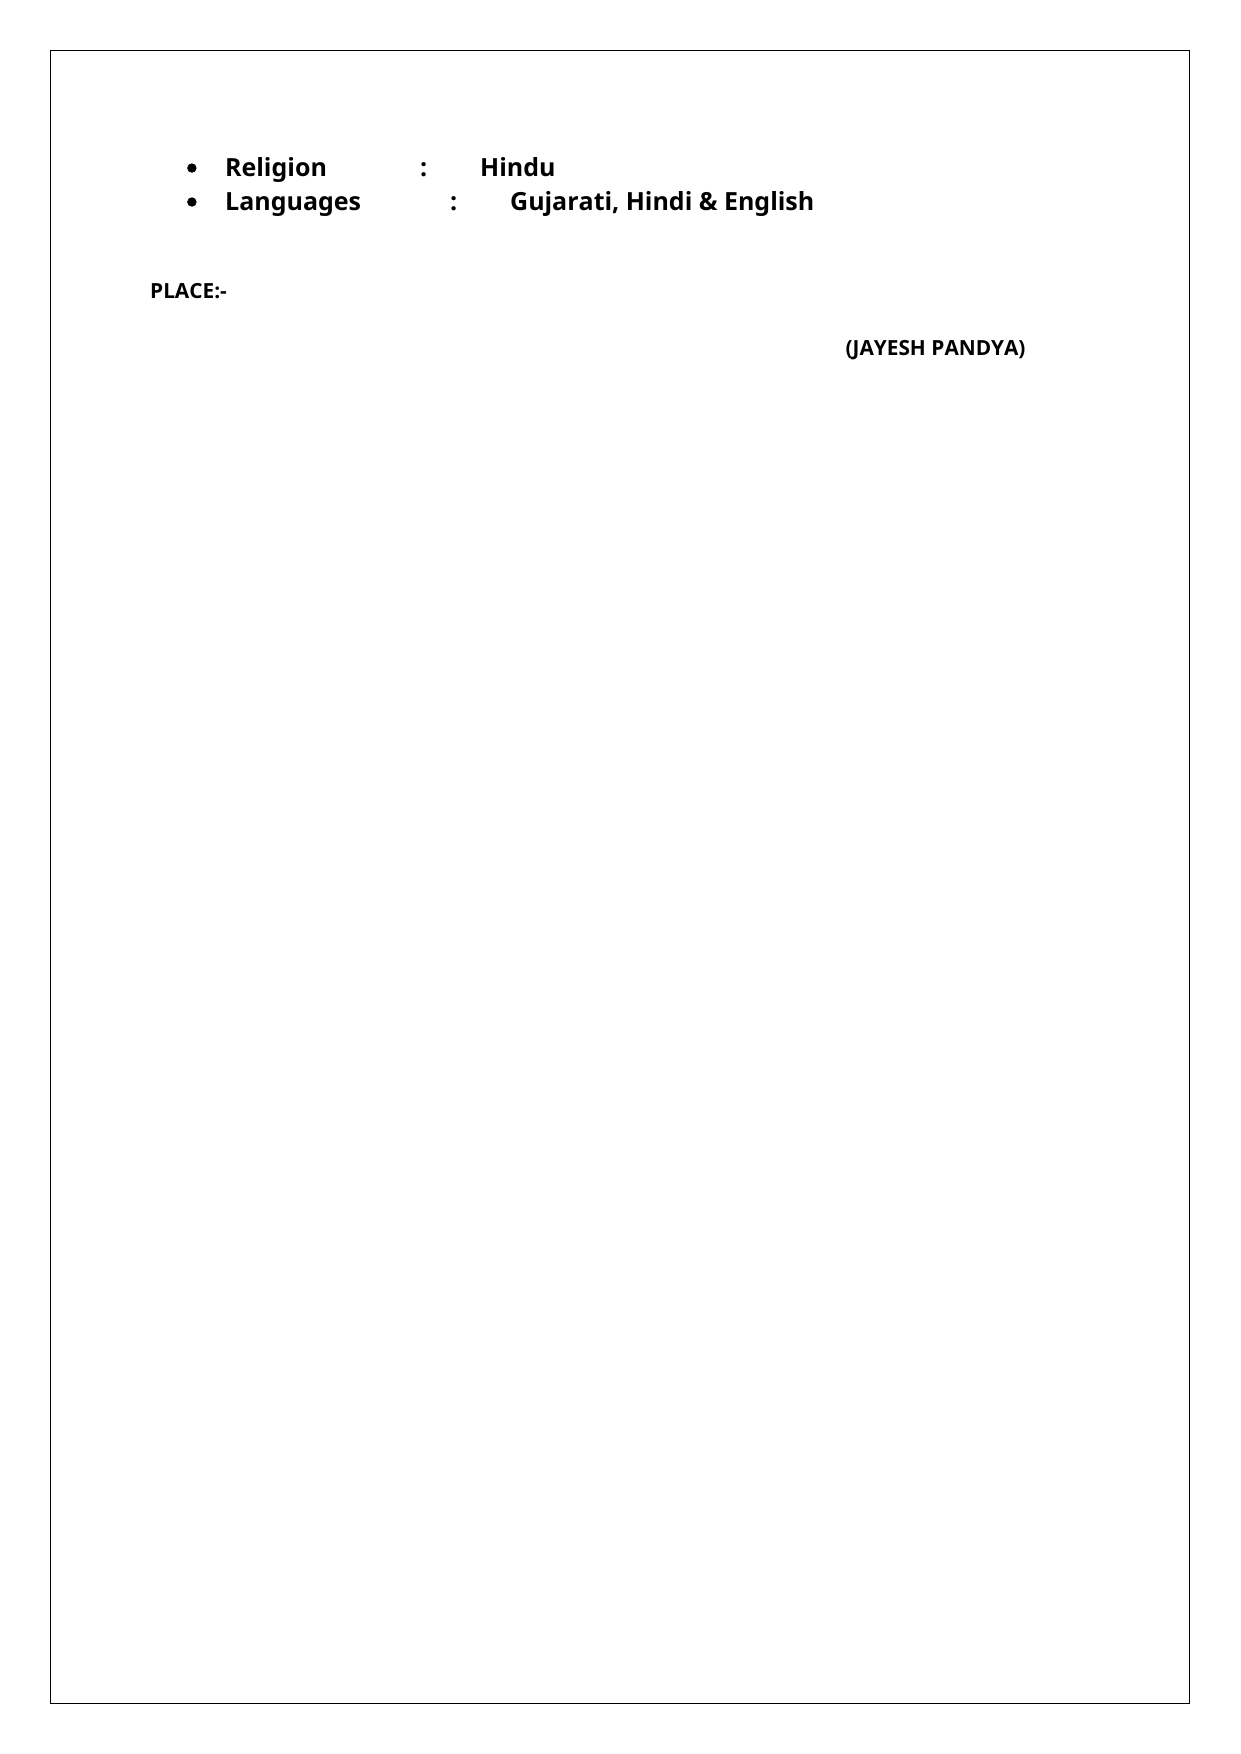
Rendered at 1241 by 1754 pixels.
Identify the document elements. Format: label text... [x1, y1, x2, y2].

text PLACE:- [150, 276, 1090, 305]
list Religion : Hindu [187, 150, 1090, 184]
text (JAYESH PANDYA) [840, 333, 1090, 362]
list Languages : Gujarati, Hindi & English [187, 184, 1090, 218]
